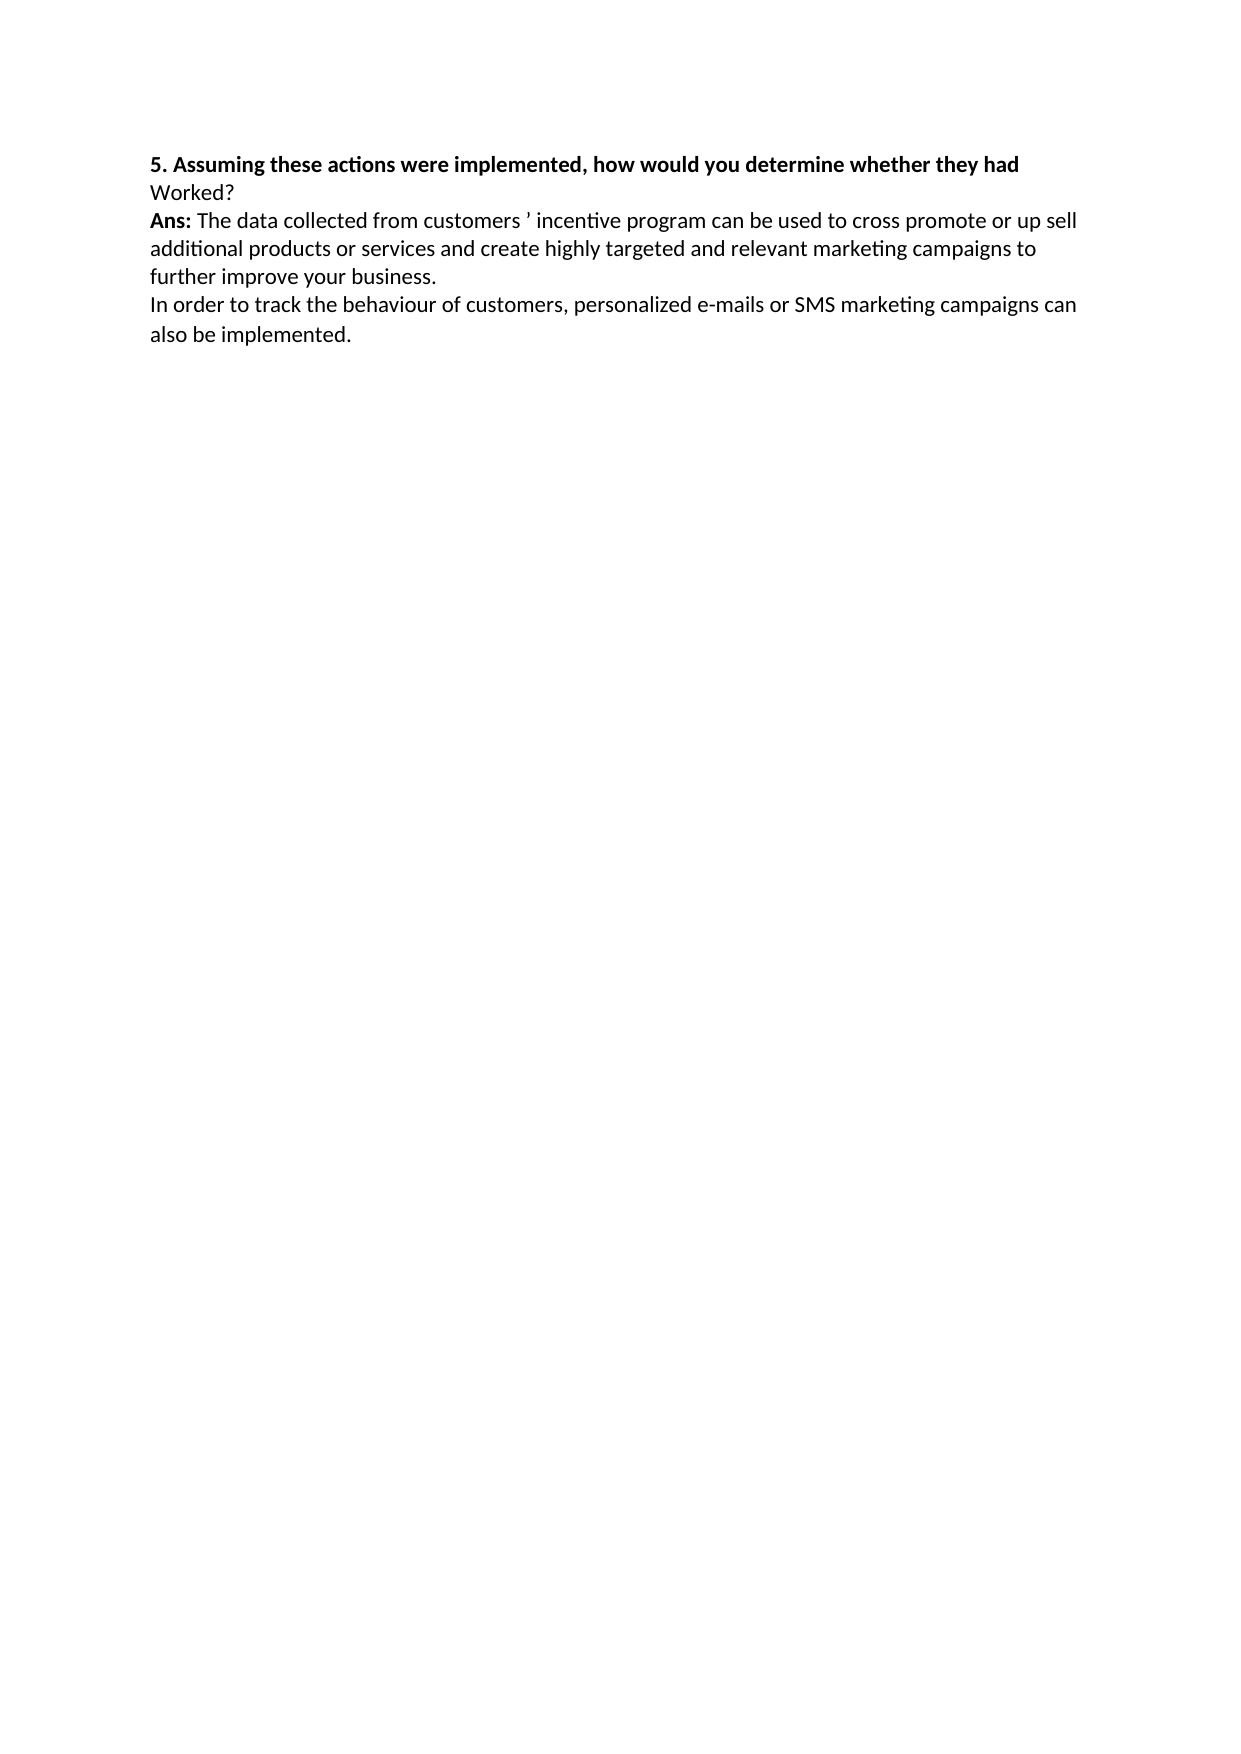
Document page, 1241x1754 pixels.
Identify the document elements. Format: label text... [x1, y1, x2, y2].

text 5. Assuming these actions were implemented, how would you determine whether they had [150, 150, 1090, 178]
text In order to track the behaviour of customers, personalized e-mails or SMS marketing campaigns can also be implemented. [150, 290, 1090, 348]
text Ans: The data collected from customers ’ incentive program can be used to cross promote or up sell additional products or services and create highly targeted and relevant marketing campaigns to further improve your business. [150, 206, 1090, 290]
text Worked? [150, 178, 1090, 206]
